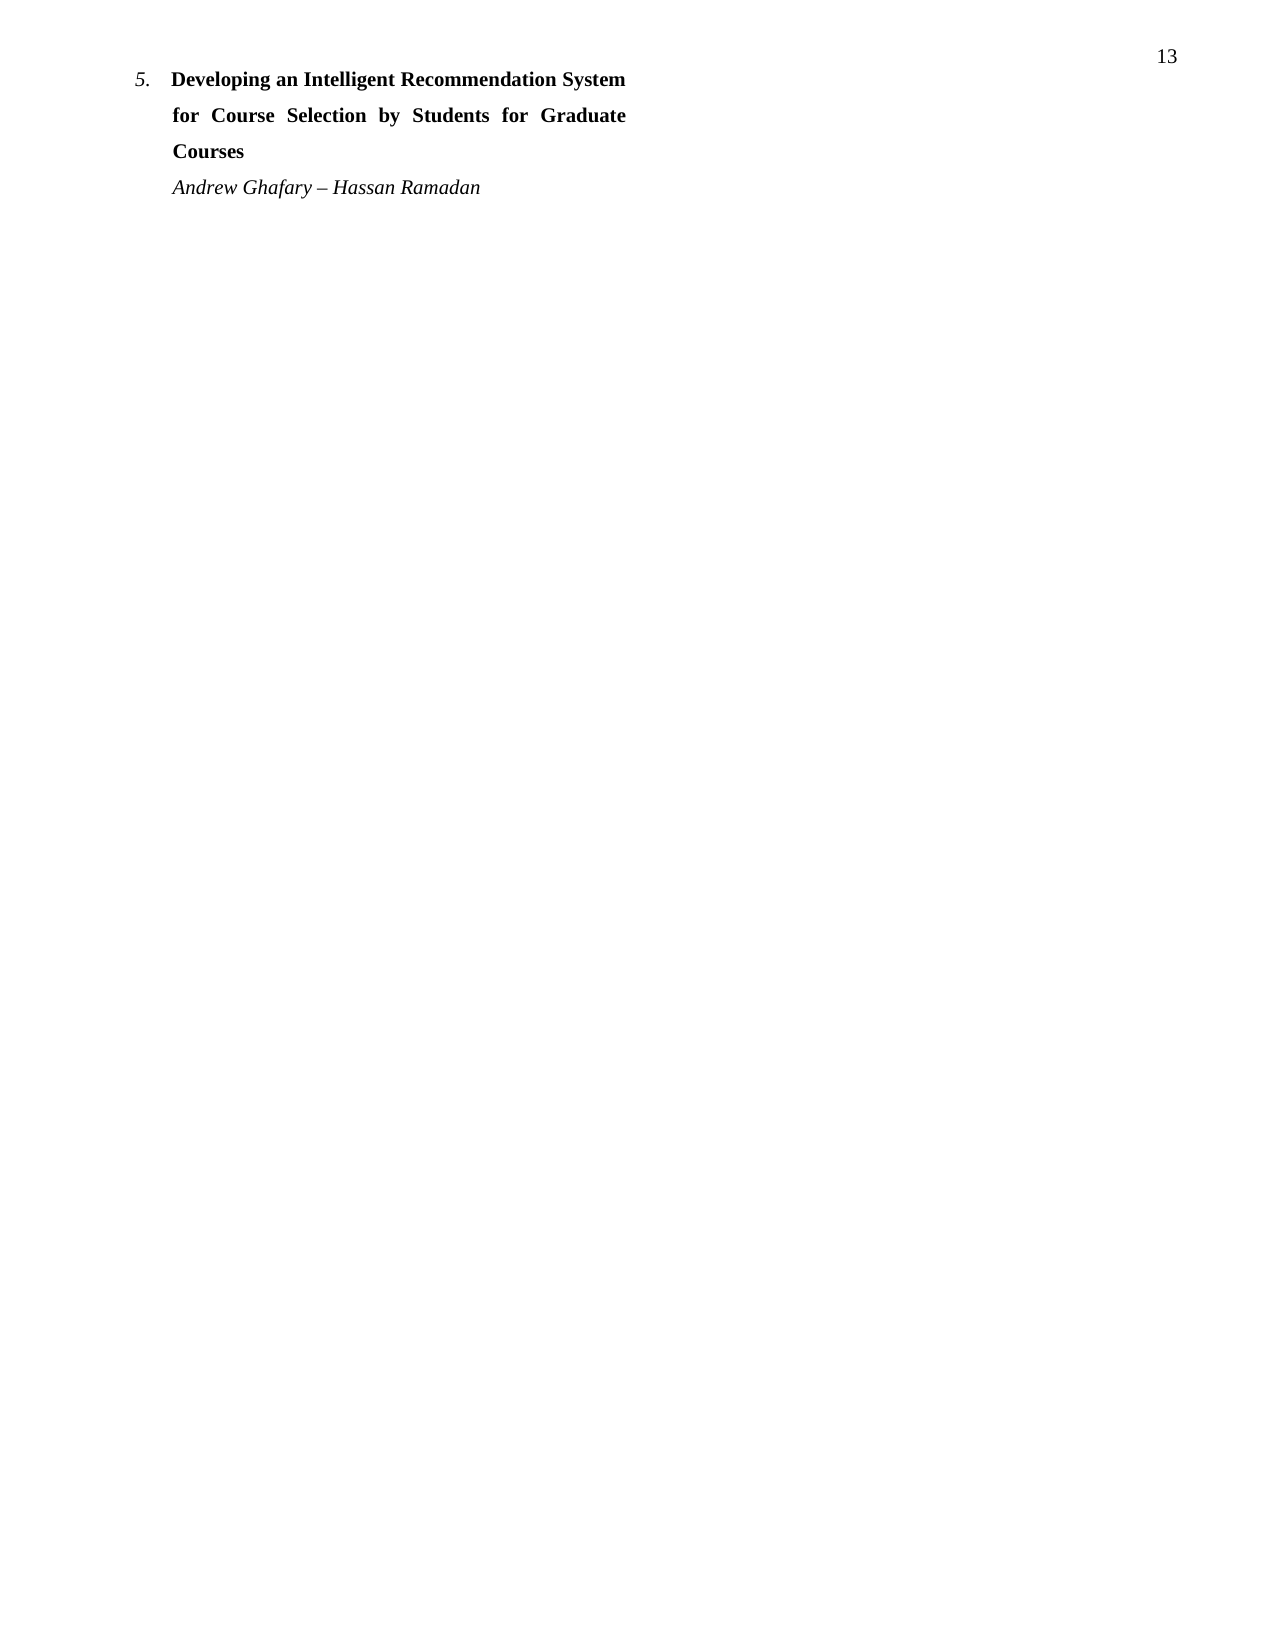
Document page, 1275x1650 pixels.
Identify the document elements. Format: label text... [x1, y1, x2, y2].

text 5. Developing an Intelligent Recommendation System for Course Selection by Students for Graduate Courses [135, 67, 626, 163]
text Andrew Ghafary – Hassan Ramadan [172, 175, 1189, 199]
